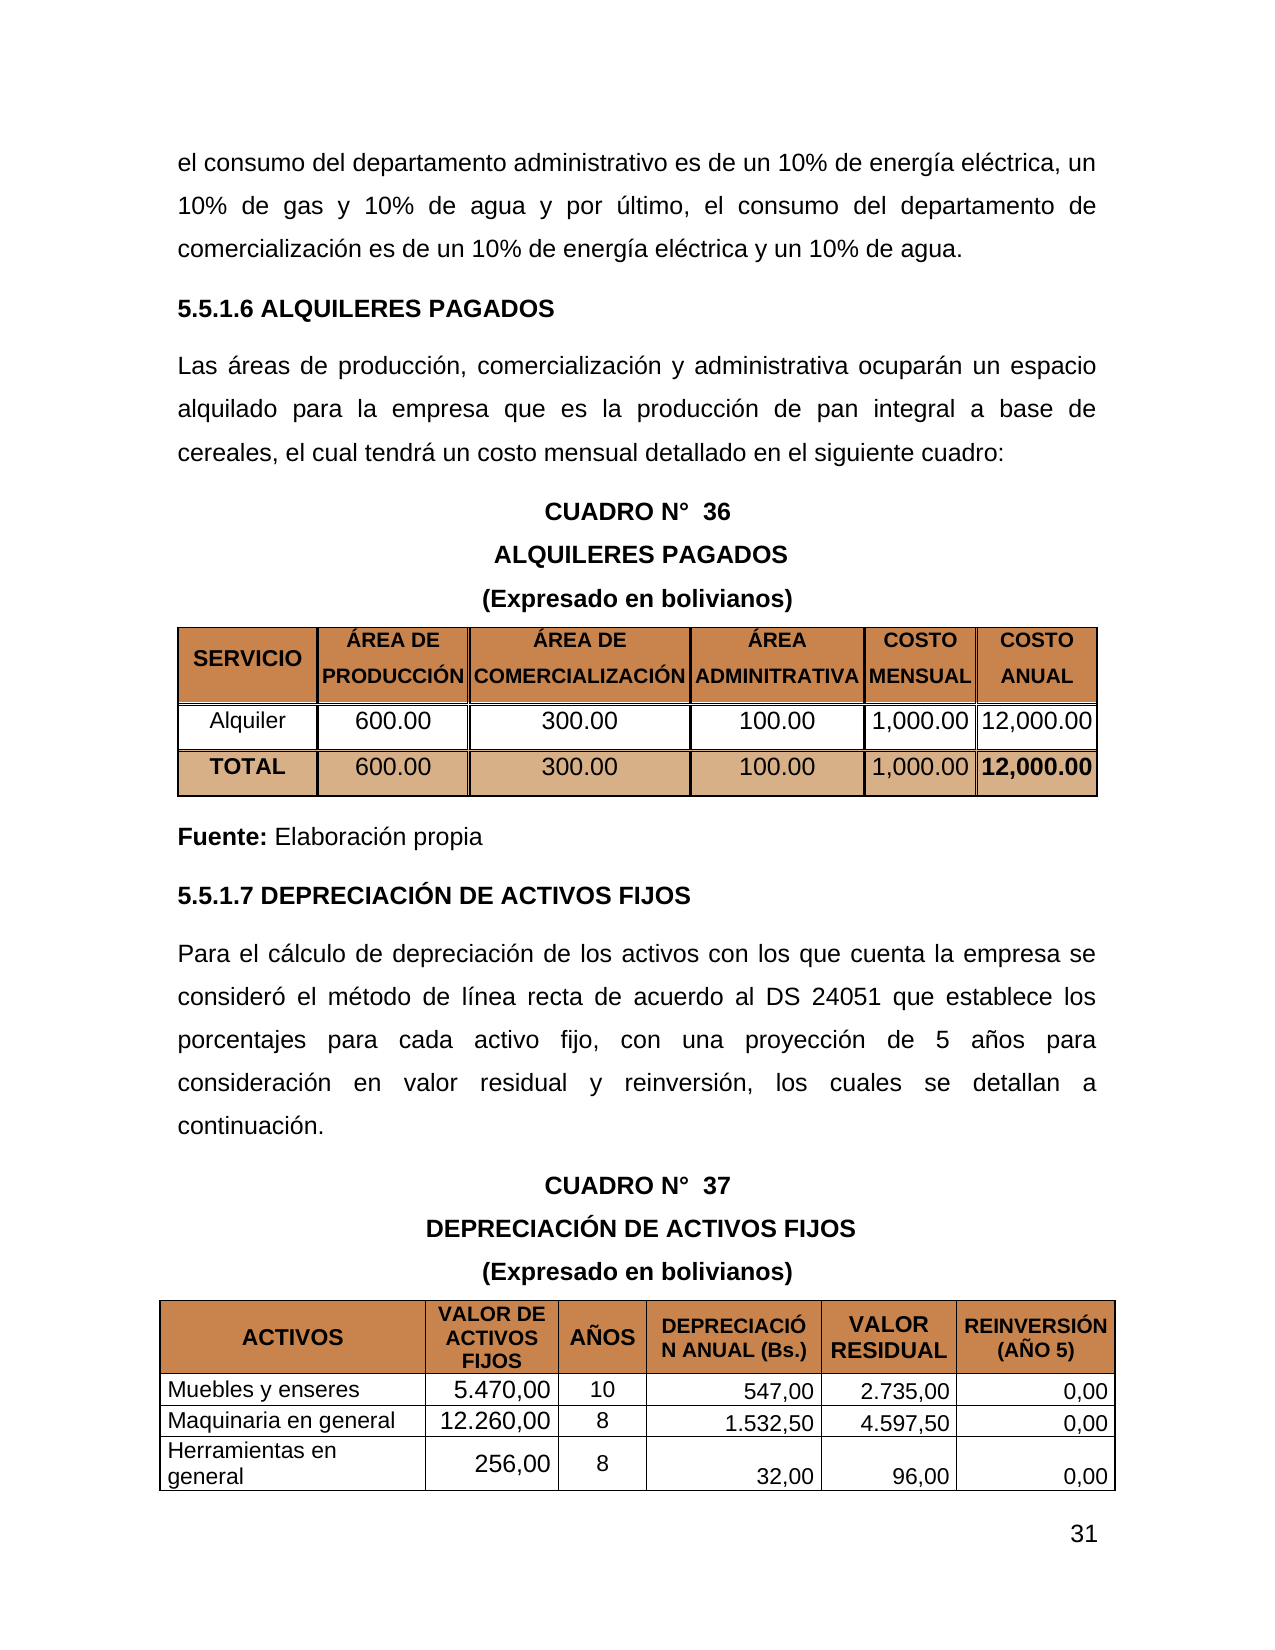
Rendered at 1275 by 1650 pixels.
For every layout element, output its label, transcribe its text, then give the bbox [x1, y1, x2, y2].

table_header COSTO ANUAL [978, 628, 1096, 702]
table_cell 8 [559, 1406, 646, 1436]
text Para el cálculo de depreciación de los activos con los que cuenta la empresa se consideró el método de línea recta de acuerdo al DS 24051 que establece los porcentajes para cada activo fijo, con una proyección de 5 años para consideración en valor residual y reinversión, los cuales se detallan a continuación. [177, 939, 1098, 1140]
table_cell 12,000.00 [978, 706, 1096, 749]
text (Expresado en bolivianos) [177, 583, 1098, 612]
table_cell 256,00 [426, 1437, 558, 1489]
text (Expresado en bolivianos) [177, 1257, 1098, 1286]
table_cell Muebles y enseres [161, 1374, 425, 1404]
table_cell 96,00 [822, 1437, 956, 1489]
subtitle 5.5.1.7 DEPRECIACIÓN DE ACTIVOS FIJOS [177, 881, 1098, 910]
table_header VALOR DE ACTIVOS FIJOS [426, 1301, 558, 1373]
subtitle 5.5.1.6 ALQUILERES PAGADOS [177, 294, 1098, 322]
table_cell 0,00 [957, 1437, 1114, 1489]
table_cell Maquinaria en general [161, 1406, 425, 1436]
table_cell 5.470,00 [426, 1374, 558, 1404]
table_cell TOTAL [179, 752, 316, 795]
text DEPRECIACIÓN DE ACTIVOS FIJOS [177, 1214, 1098, 1243]
table_header DEPRECIACIÓN ANUAL (Bs.) [647, 1301, 821, 1373]
table_header ÁREA DE COMERCIALIZACIÓN [471, 628, 689, 702]
text ALQUILERES PAGADOS [177, 540, 1098, 569]
table_cell 100.00 [692, 706, 863, 749]
table_cell 8 [559, 1437, 646, 1489]
table_header AÑOS [559, 1301, 646, 1373]
table_cell 300.00 [471, 706, 689, 749]
table_header ÁREA ADMINITRATIVA [692, 628, 863, 702]
table_cell 4.597,50 [822, 1406, 956, 1436]
table_cell 10 [559, 1374, 646, 1404]
table_cell 12,000.00 [978, 752, 1096, 795]
table_cell 12.260,00 [426, 1406, 558, 1436]
table_header ACTIVOS [161, 1301, 425, 1373]
table_cell 547,00 [647, 1374, 821, 1404]
table_cell 100.00 [692, 752, 863, 795]
table_cell Herramientas en general [161, 1437, 425, 1489]
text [177, 148, 1098, 263]
table_header SERVICIO [179, 628, 316, 702]
table_header VALOR RESIDUAL [822, 1301, 956, 1373]
table_cell 0,00 [957, 1406, 1114, 1436]
table_cell Alquiler [179, 706, 316, 749]
table_cell 32,00 [647, 1437, 821, 1489]
table_header ÁREA DE PRODUCCIÓN [319, 628, 467, 702]
table_cell 2.735,00 [822, 1374, 956, 1404]
table_header COSTO MENSUAL [866, 628, 975, 702]
table_cell 600.00 [319, 752, 467, 795]
table_cell 1,000.00 [866, 752, 975, 795]
table_cell 300.00 [471, 752, 689, 795]
table_cell 1.532,50 [647, 1406, 821, 1436]
table_header REINVERSIÓN (AÑO 5) [957, 1301, 1114, 1373]
text Las áreas de producción, comercialización y administrativa ocuparán un espacio alquilado para la empresa que es la producción de pan integral a base de cereales, el cual tendrá un costo mensual detallado en el siguiente cuadro: [177, 351, 1098, 466]
table_cell 0,00 [957, 1374, 1114, 1404]
table_cell 600.00 [319, 706, 467, 749]
table_cell 1,000.00 [866, 706, 975, 749]
text Fuente: Elaboración propia [177, 821, 1098, 850]
